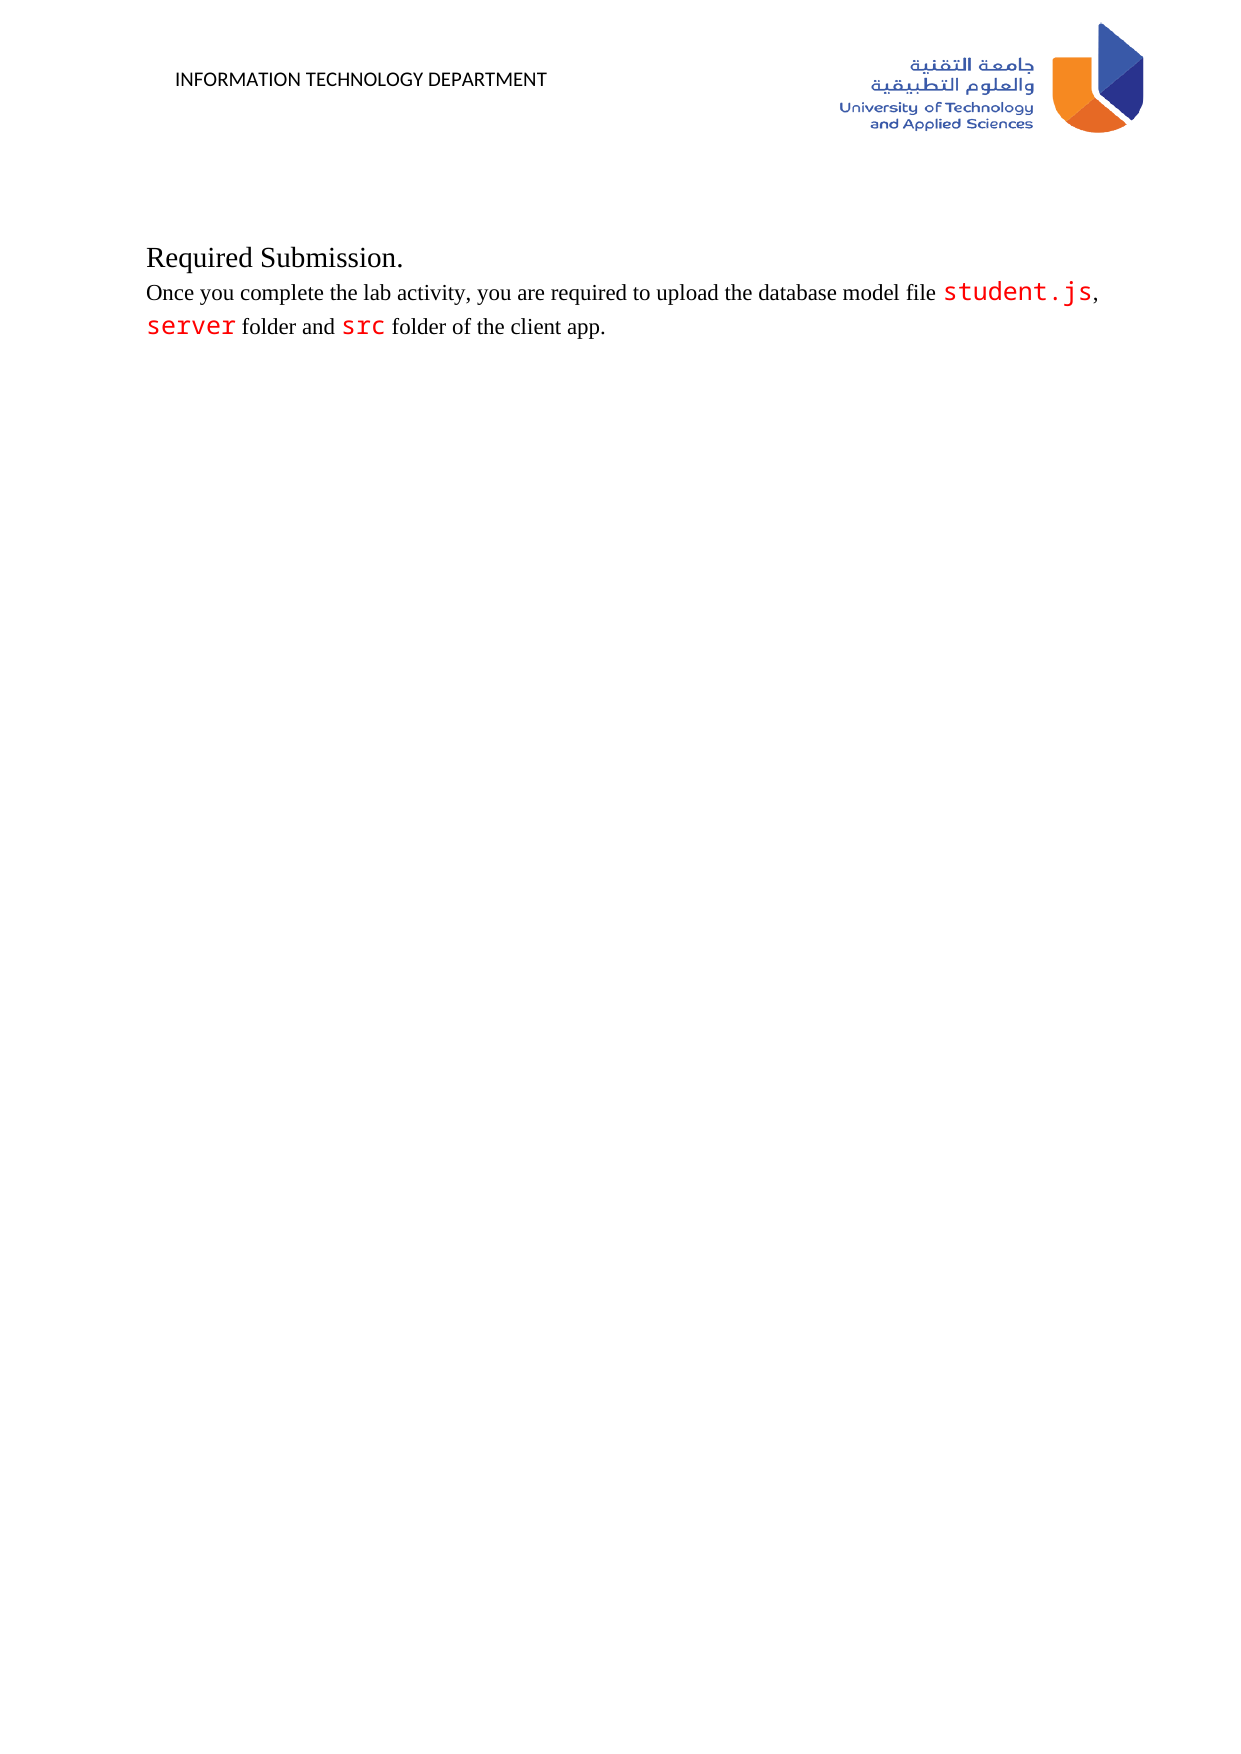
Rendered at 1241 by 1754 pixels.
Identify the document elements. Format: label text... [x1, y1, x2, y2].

text Required Submission. [146, 240, 1240, 273]
picture [839, 22, 1144, 133]
text Once you complete the lab activity, you are required to upload the database model file student.js, server folder and src folder of the client app. [146, 273, 1148, 341]
